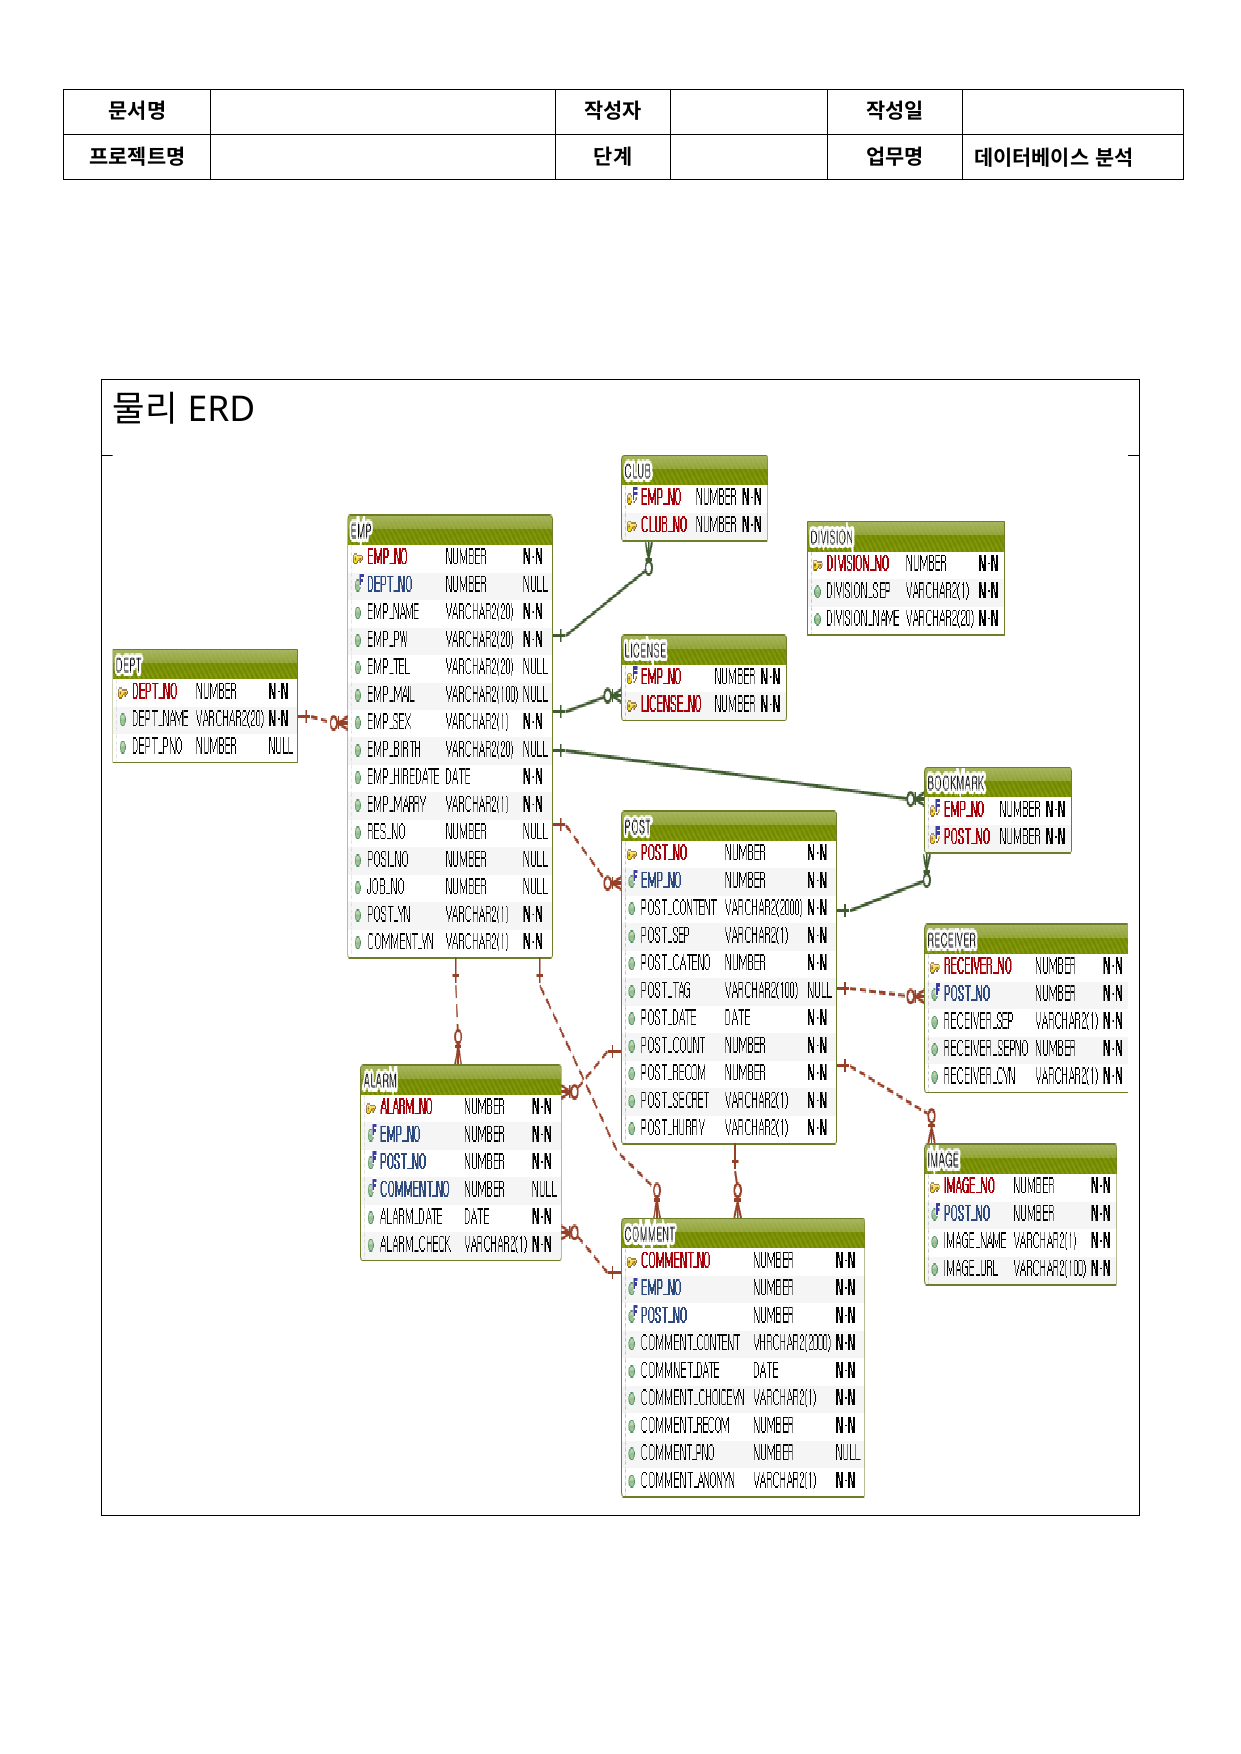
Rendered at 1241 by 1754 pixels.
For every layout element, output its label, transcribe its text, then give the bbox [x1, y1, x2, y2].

table_header 물리 ERD [102, 380, 1139, 455]
table_cell [102, 456, 1139, 1514]
picture [112, 455, 1128, 1498]
